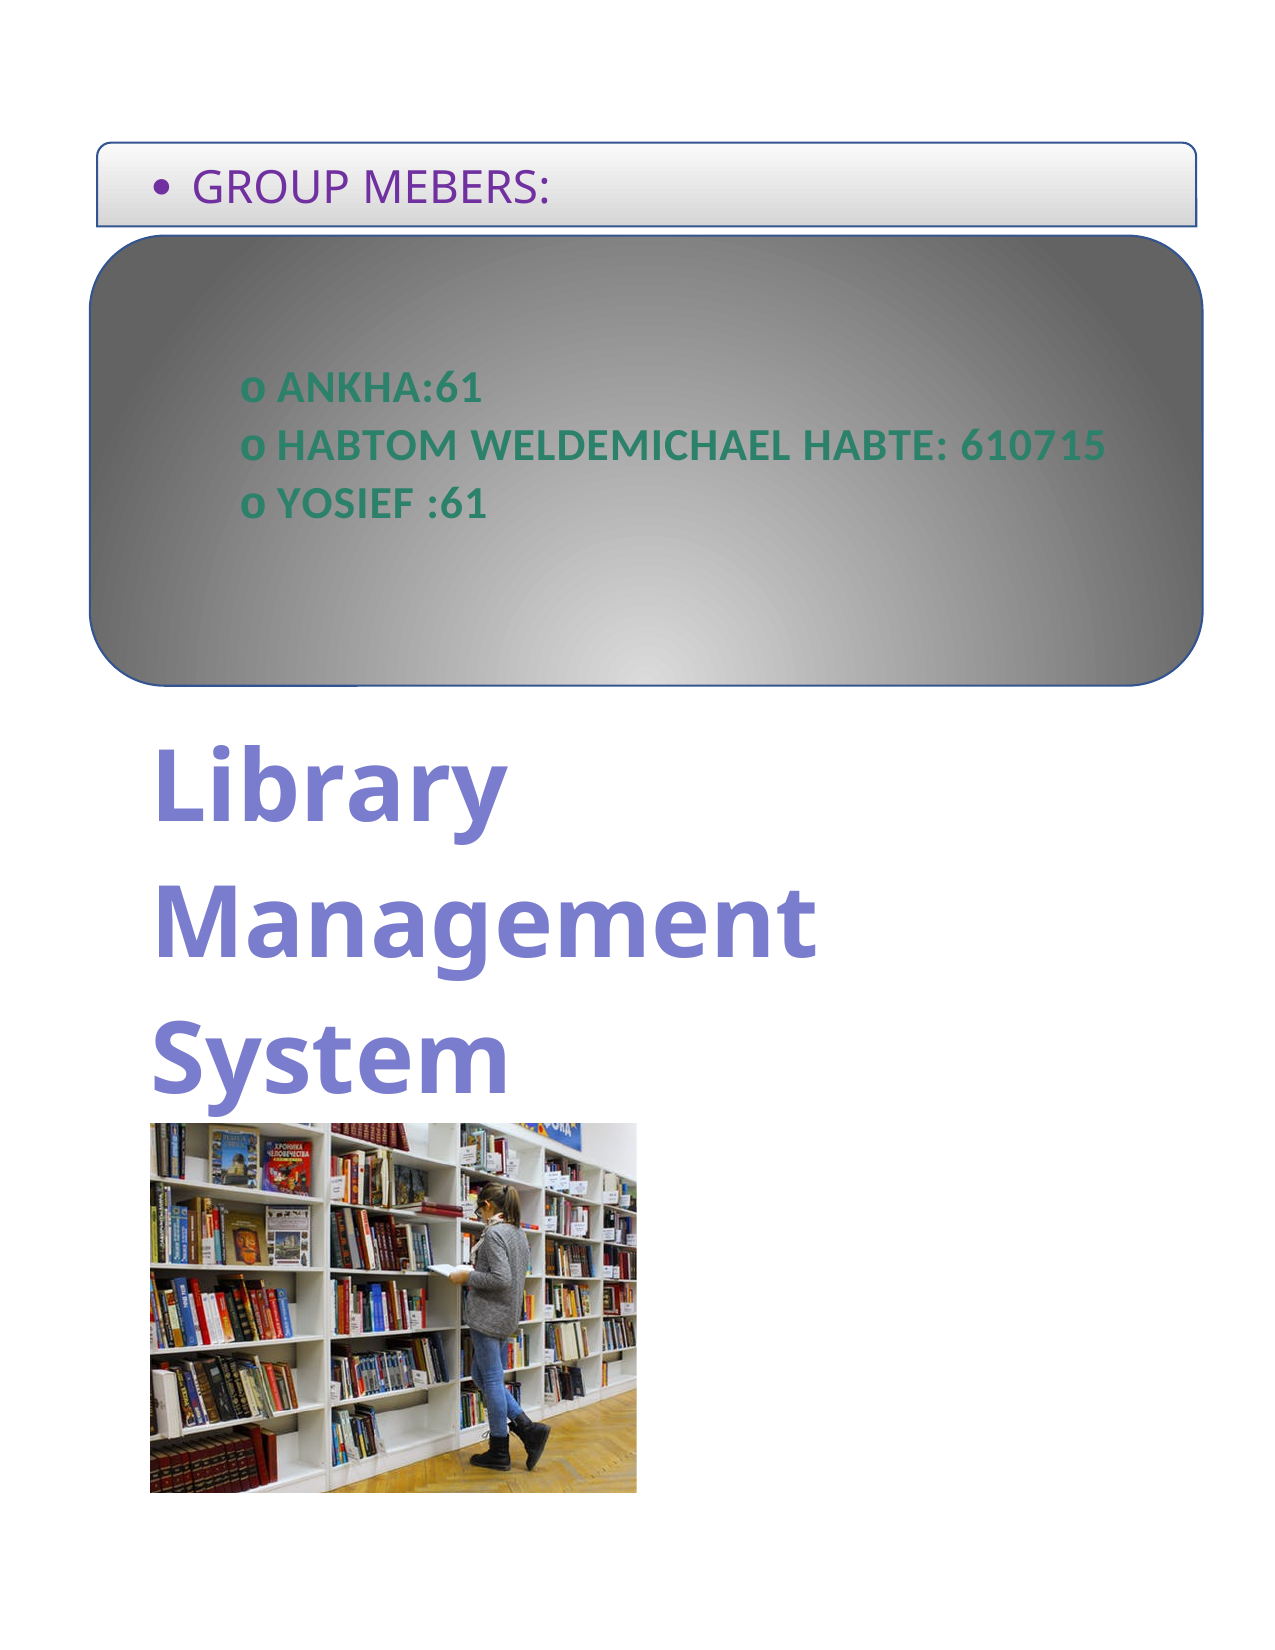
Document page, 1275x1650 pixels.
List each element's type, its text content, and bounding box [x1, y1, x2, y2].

text Library Management System [150, 714, 1125, 1123]
picture [150, 1123, 637, 1493]
